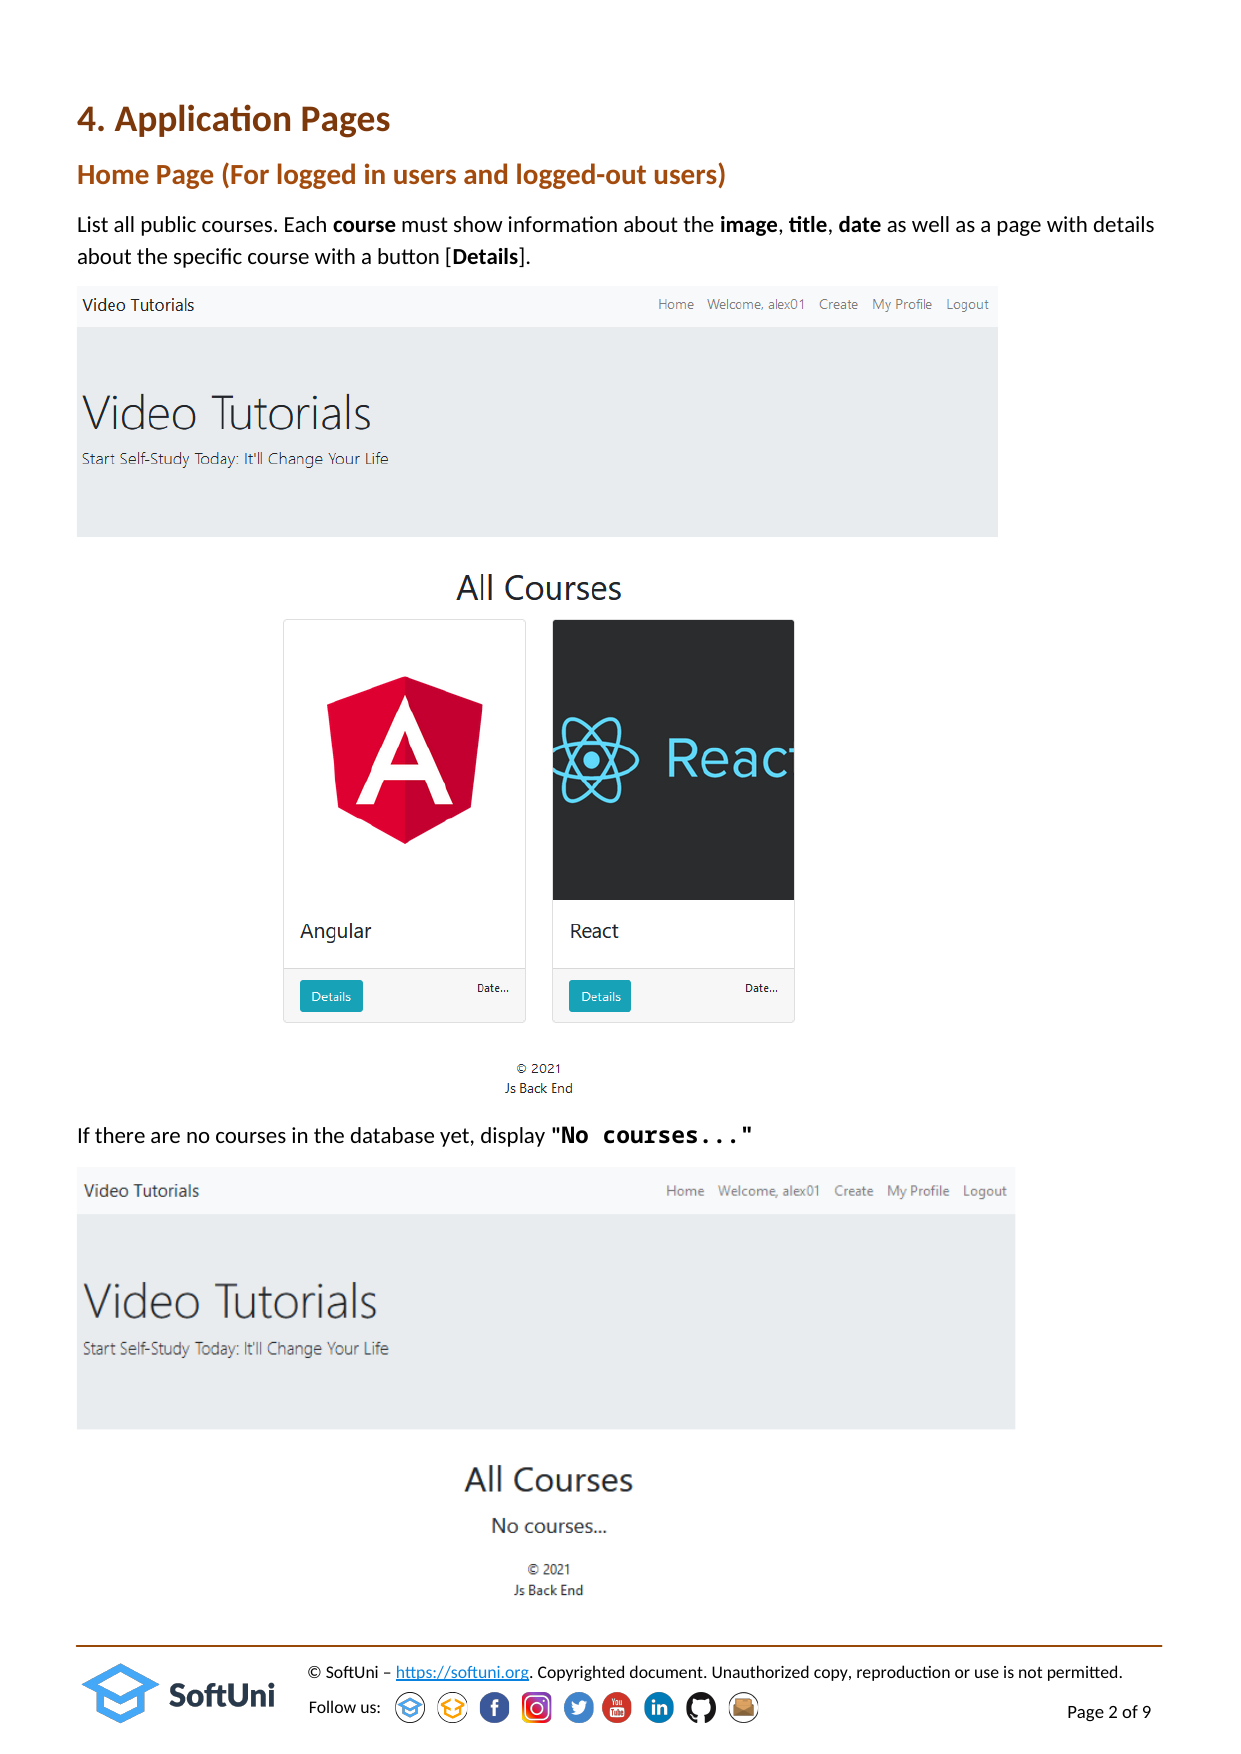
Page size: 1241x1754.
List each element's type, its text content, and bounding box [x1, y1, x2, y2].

picture [686, 1692, 716, 1723]
picture [644, 1714, 653, 1723]
picture [665, 1692, 674, 1701]
picture [437, 1692, 468, 1723]
text Home Page (For logged in users and logged-out users) [77, 156, 1163, 192]
text If there are no courses in the database yet, display "No courses..." [77, 1119, 1163, 1150]
picture [644, 1692, 653, 1701]
picture [76, 286, 998, 1102]
picture [665, 1714, 674, 1723]
picture [522, 1692, 552, 1723]
picture [564, 1692, 594, 1723]
picture [395, 1692, 425, 1723]
picture [658, 1705, 667, 1714]
picture [728, 1692, 759, 1723]
picture [75, 1658, 281, 1729]
text List all public courses. Each course must show information about the image, title, date as well as a page with details about the specific course with a button [Details]. [77, 210, 1163, 270]
picture [602, 1692, 632, 1723]
picture [479, 1692, 510, 1723]
subtitle Application Pages [77, 95, 1163, 141]
picture [76, 1167, 1016, 1609]
